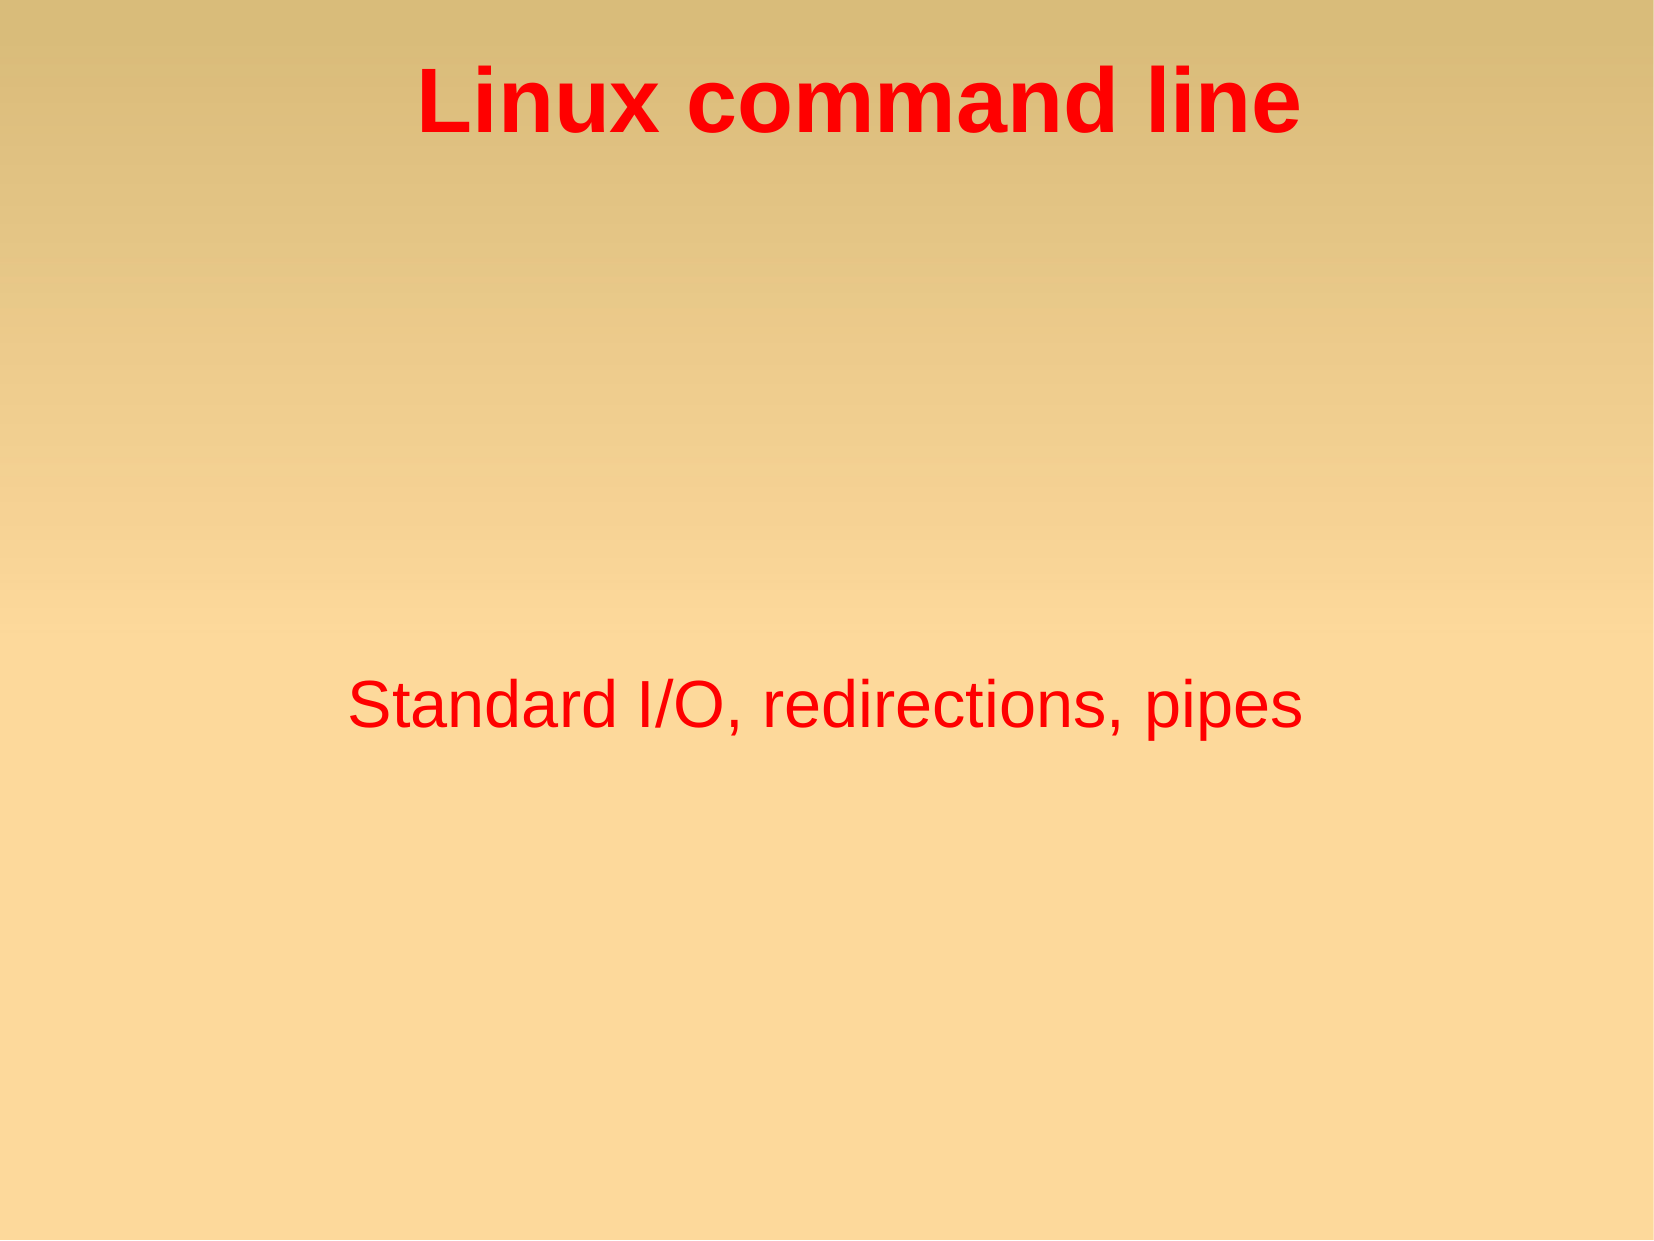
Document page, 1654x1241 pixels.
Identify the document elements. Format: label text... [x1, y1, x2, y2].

subtitle Linux command line [96, 46, 1624, 152]
picture [0, 0, 1654, 1240]
subtitle Standard I/O, redirections, pipes [31, 665, 1620, 742]
